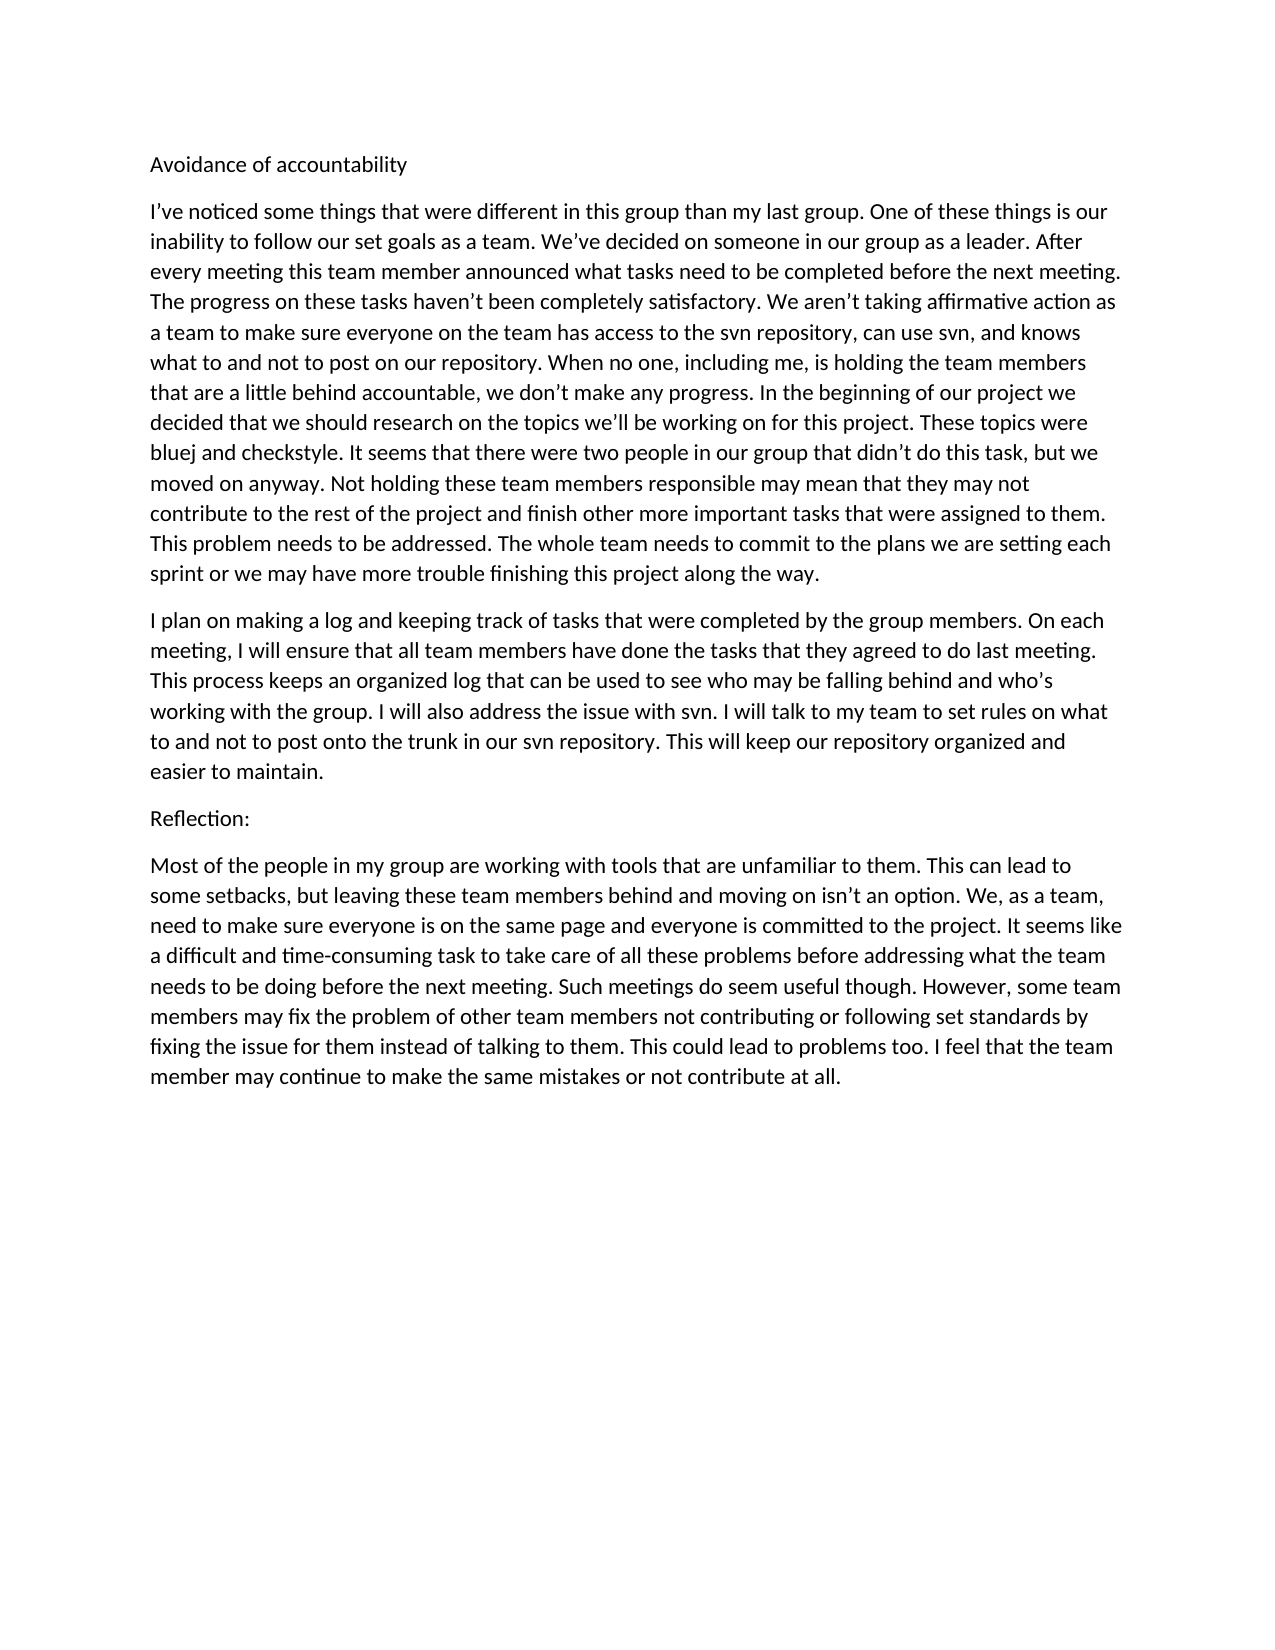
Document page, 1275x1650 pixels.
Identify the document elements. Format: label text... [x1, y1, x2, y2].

text Reflection: [150, 804, 1125, 832]
text Most of the people in my group are working with tools that are unfamiliar to them. This can lead to some setbacks, but leaving these team members behind and moving on isn’t an option. We, as a team, need to make sure everyone is on the same page and everyone is committed to the project. It seems like a difficult and time-consuming task to take care of all these problems before addressing what the team needs to be doing before the next meeting. Such meetings do seem useful though. However, some team members may fix the problem of other team members not contributing or following set standards by fixing the issue for them instead of talking to them. This could lead to problems too. I feel that the team member may continue to make the same mistakes or not contribute at all. [150, 851, 1125, 1091]
text Avoidance of accountability [150, 150, 1125, 178]
text I’ve noticed some things that were different in this group than my last group. One of these things is our inability to follow our set goals as a team. We’ve decided on someone in our group as a leader. After every meeting this team member announced what tasks need to be completed before the next meeting. The progress on these tasks haven’t been completely satisfactory. We aren’t taking affirmative action as a team to make sure everyone on the team has access to the svn repository, can use svn, and knows what to and not to post on our repository. When no one, including me, is holding the team members that are a little behind accountable, we don’t make any progress. In the beginning of our project we decided that we should research on the topics we’ll be working on for this project. These topics were bluej and checkstyle. It seems that there were two people in our group that didn’t do this task, but we moved on anyway. Not holding these team members responsible may mean that they may not contribute to the rest of the project and finish other more important tasks that were assigned to them. This problem needs to be addressed. The whole team needs to commit to the plans we are setting each sprint or we may have more trouble finishing this project along the way. [150, 197, 1125, 587]
text I plan on making a log and keeping track of tasks that were completed by the group members. On each meeting, I will ensure that all team members have done the tasks that they agreed to do last meeting. This process keeps an organized log that can be used to see who may be falling behind and who’s working with the group. I will also address the issue with svn. I will talk to my team to set rules on what to and not to post onto the trunk in our svn repository. This will keep our repository organized and easier to maintain. [150, 606, 1125, 785]
